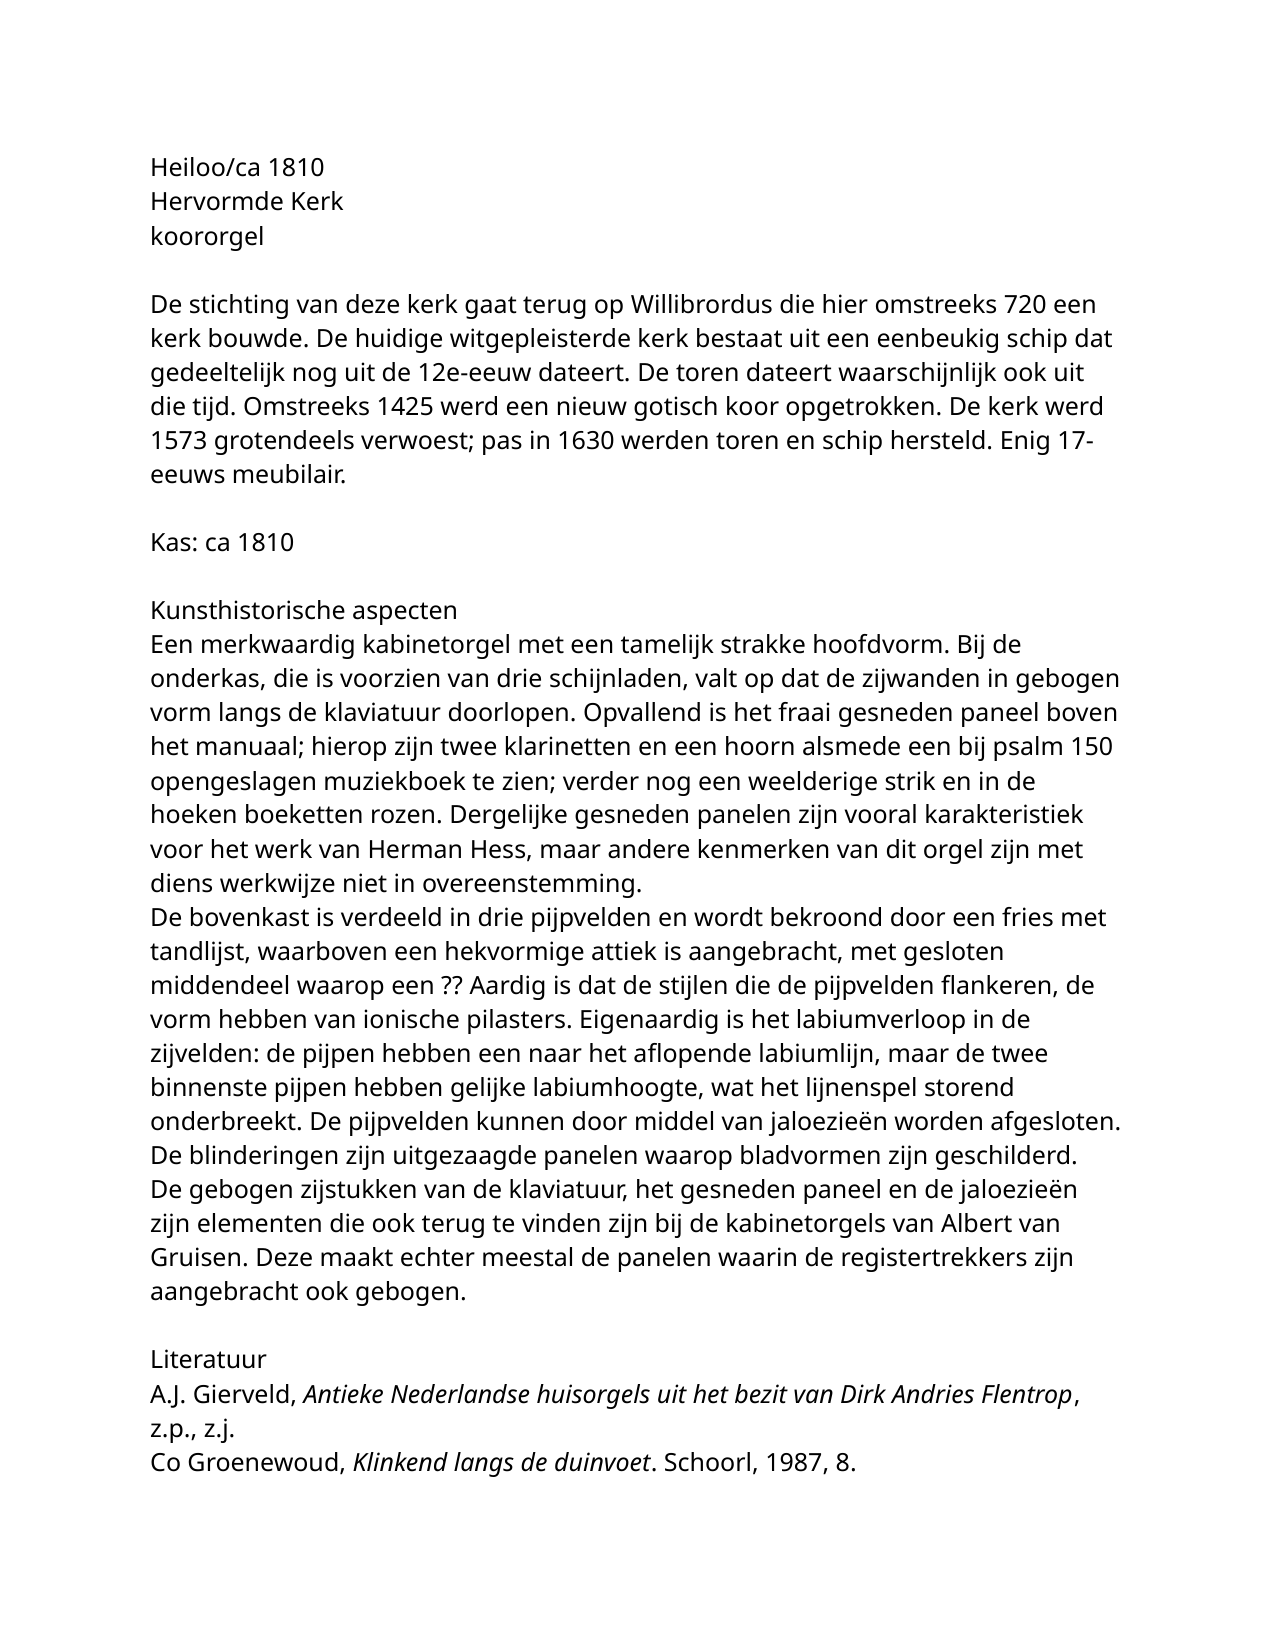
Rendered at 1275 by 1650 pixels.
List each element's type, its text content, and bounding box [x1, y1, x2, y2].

text Literatuur [150, 1342, 1125, 1376]
text A.J. Gierveld, Antieke Nederlandse huisorgels uit het bezit van Dirk Andries Flentrop, z.p., z.j. [150, 1376, 1125, 1444]
text Kunsthistorische aspecten [150, 593, 1125, 627]
text De stichting van deze kerk gaat terug op Willibrordus die hier omstreeks 720 een kerk bouwde. De huidige witgepleisterde kerk bestaat uit een eenbeukig schip dat gedeeltelijk nog uit de 12e-eeuw dateert. De toren dateert waarschijnlijk ook uit die tijd. Omstreeks 1425 werd een nieuw gotisch koor opgetrokken. De kerk werd 1573 grotendeels verwoest; pas in 1630 werden toren en schip hersteld. Enig 17-eeuws meubilair. [150, 286, 1125, 491]
text Een merkwaardig kabinetorgel met een tamelijk strakke hoofdvorm. Bij de onderkas, die is voorzien van drie schijnladen, valt op dat de zijwanden in gebogen vorm langs de klaviatuur doorlopen. Opvallend is het fraai gesneden paneel boven het manuaal; hierop zijn twee klarinetten en een hoorn alsmede een bij psalm 150 opengeslagen muziekboek te zien; verder nog een weelderige strik en in de hoeken boeketten rozen. Dergelijke gesneden panelen zijn vooral karakteristiek voor het werk van Herman Hess, maar andere kenmerken van dit orgel zijn met diens werkwijze niet in overeenstemming. [150, 627, 1125, 899]
text De gebogen zijstukken van de klaviatuur, het gesneden paneel en de jaloezieën zijn elementen die ook terug te vinden zijn bij de kabinetorgels van Albert van Gruisen. Deze maakt echter meestal de panelen waarin de registertrekkers zijn aangebracht ook gebogen. [150, 1172, 1125, 1308]
text Heiloo/ca 1810 [150, 150, 1125, 184]
text De bovenkast is verdeeld in drie pijpvelden en wordt bekroond door een fries met tandlijst, waarboven een hekvormige attiek is aangebracht, met gesloten middendeel waarop een ?? Aardig is dat de stijlen die de pijpvelden flankeren, de vorm hebben van ionische pilasters. Eigenaardig is het labiumverloop in de zijvelden: de pijpen hebben een naar het aflopende labiumlijn, maar de twee binnenste pijpen hebben gelijke labiumhoogte, wat het lijnenspel storend onderbreekt. De pijpvelden kunnen door middel van jaloezieën worden afgesloten. De blinderingen zijn uitgezaagde panelen waarop bladvormen zijn geschilderd. [150, 899, 1125, 1172]
text Hervormde Kerk [150, 184, 1125, 218]
text Kas: ca 1810 [150, 525, 1125, 559]
text koororgel [150, 218, 1125, 252]
text Co Groenewoud, Klinkend langs de duinvoet. Schoorl, 1987, 8. [150, 1444, 1125, 1478]
